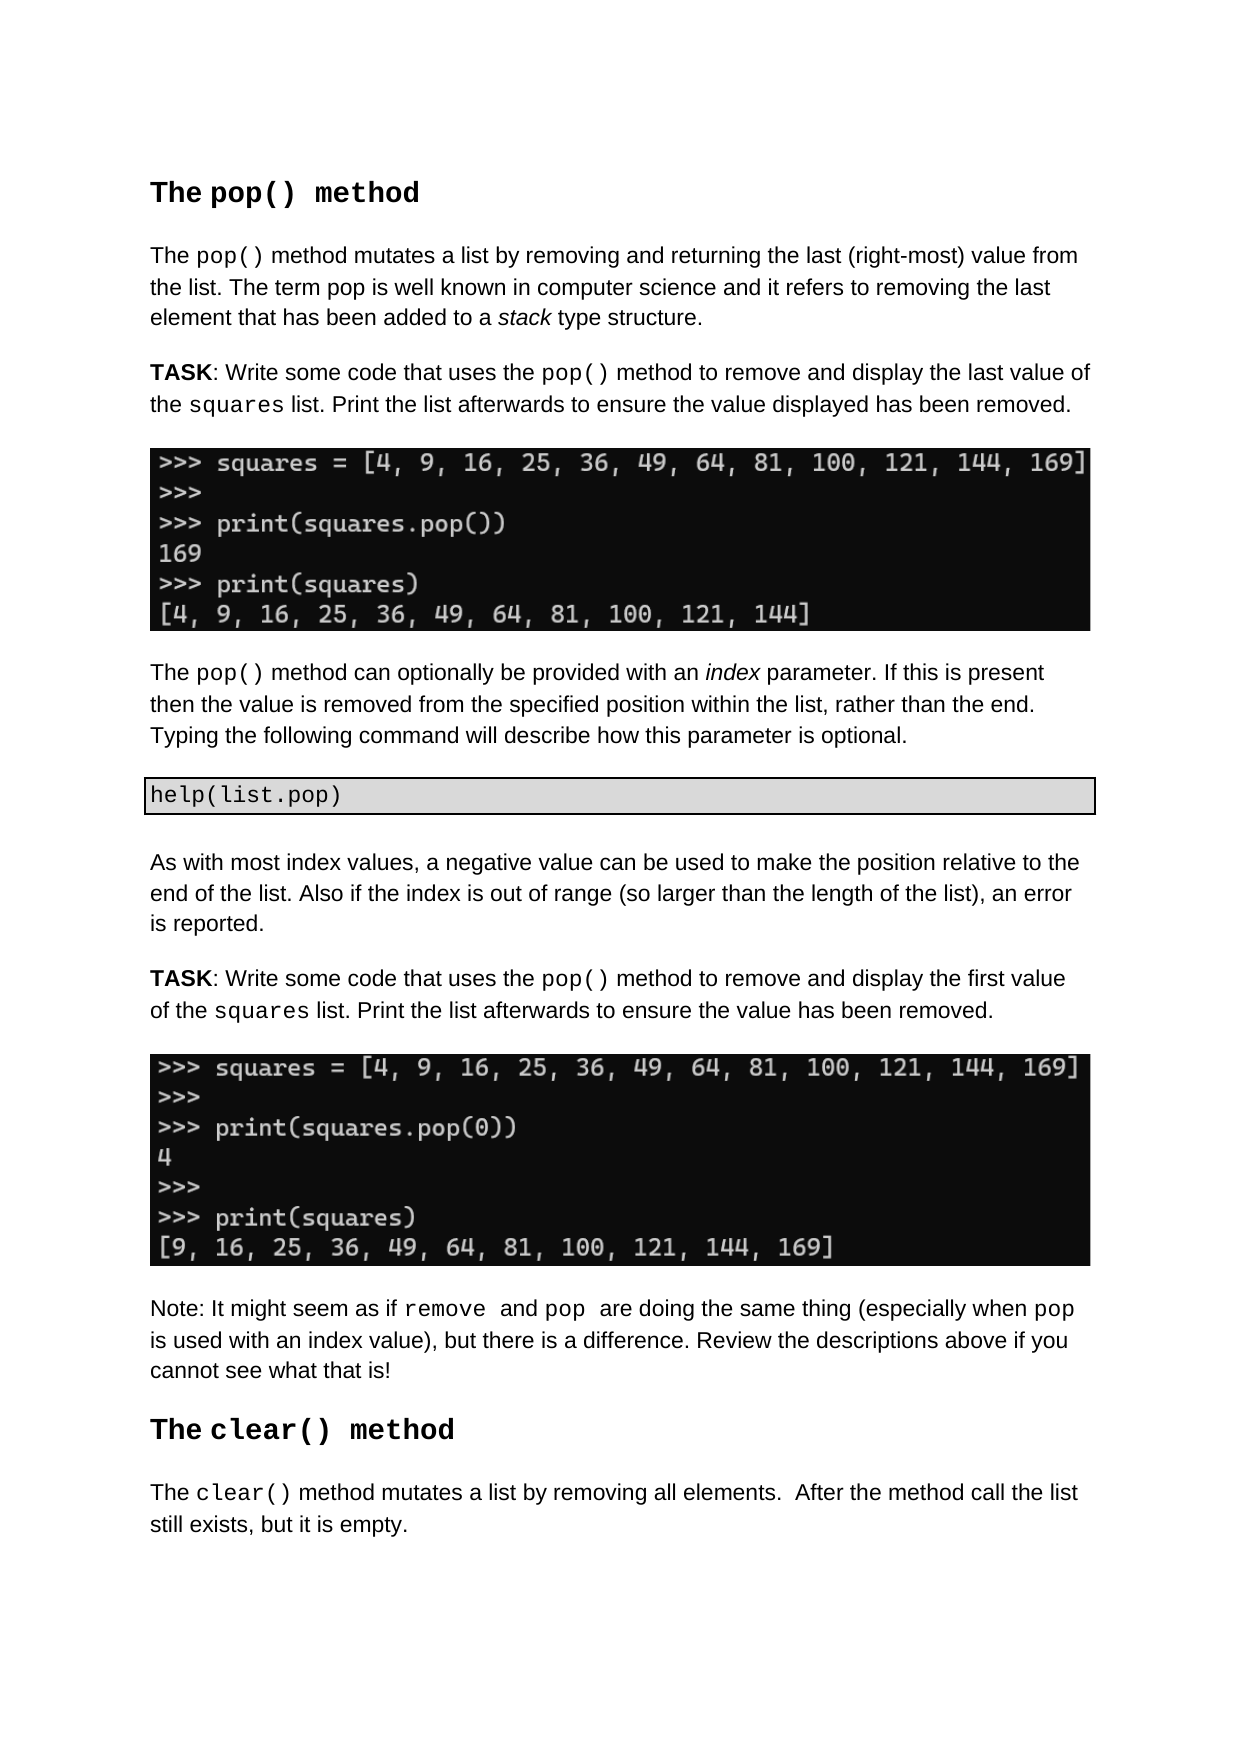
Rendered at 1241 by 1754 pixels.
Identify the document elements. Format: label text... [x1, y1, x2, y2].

text The pop() method mutates a list by removing and returning the last (right-most) value from the list. The term pop is well known in computer science and it refers to removing the last element that has been added to a stack type structure. [150, 242, 1090, 330]
text The clear() method mutates a list by removing all elements. After the method call the list still exists, but it is empty. [150, 1479, 1090, 1537]
text As with most index values, a negative value can be used to make the position relative to the end of the list. Also if the index is out of range (so larger than the length of the list), an error is reported. [150, 849, 1090, 936]
text TASK: Write some code that uses the pop() method to remove and display the first value of the squares list. Print the list afterwards to ensure the value has been removed. [150, 965, 1090, 1025]
text Note: It might seem as if remove and pop are doing the same thing (especially when pop is used with an index value), but there is a difference. Review the descriptions above if you cannot see what that is! [150, 1294, 1090, 1383]
text help(list.pop) [146, 779, 1094, 813]
text The pop() method [150, 175, 1090, 211]
picture [150, 1054, 1091, 1266]
text The pop() method can optionally be provided with an index parameter. If this is present then the value is removed from the specified position within the list, rather than the end. Typing the following command will describe how this parameter is optional. [150, 659, 1090, 748]
text The clear() method [150, 1412, 1090, 1448]
text TASK: Write some code that uses the pop() method to remove and display the last value of the squares list. Print the list afterwards to ensure the value displayed has been removed. [150, 359, 1090, 420]
picture [150, 448, 1091, 631]
